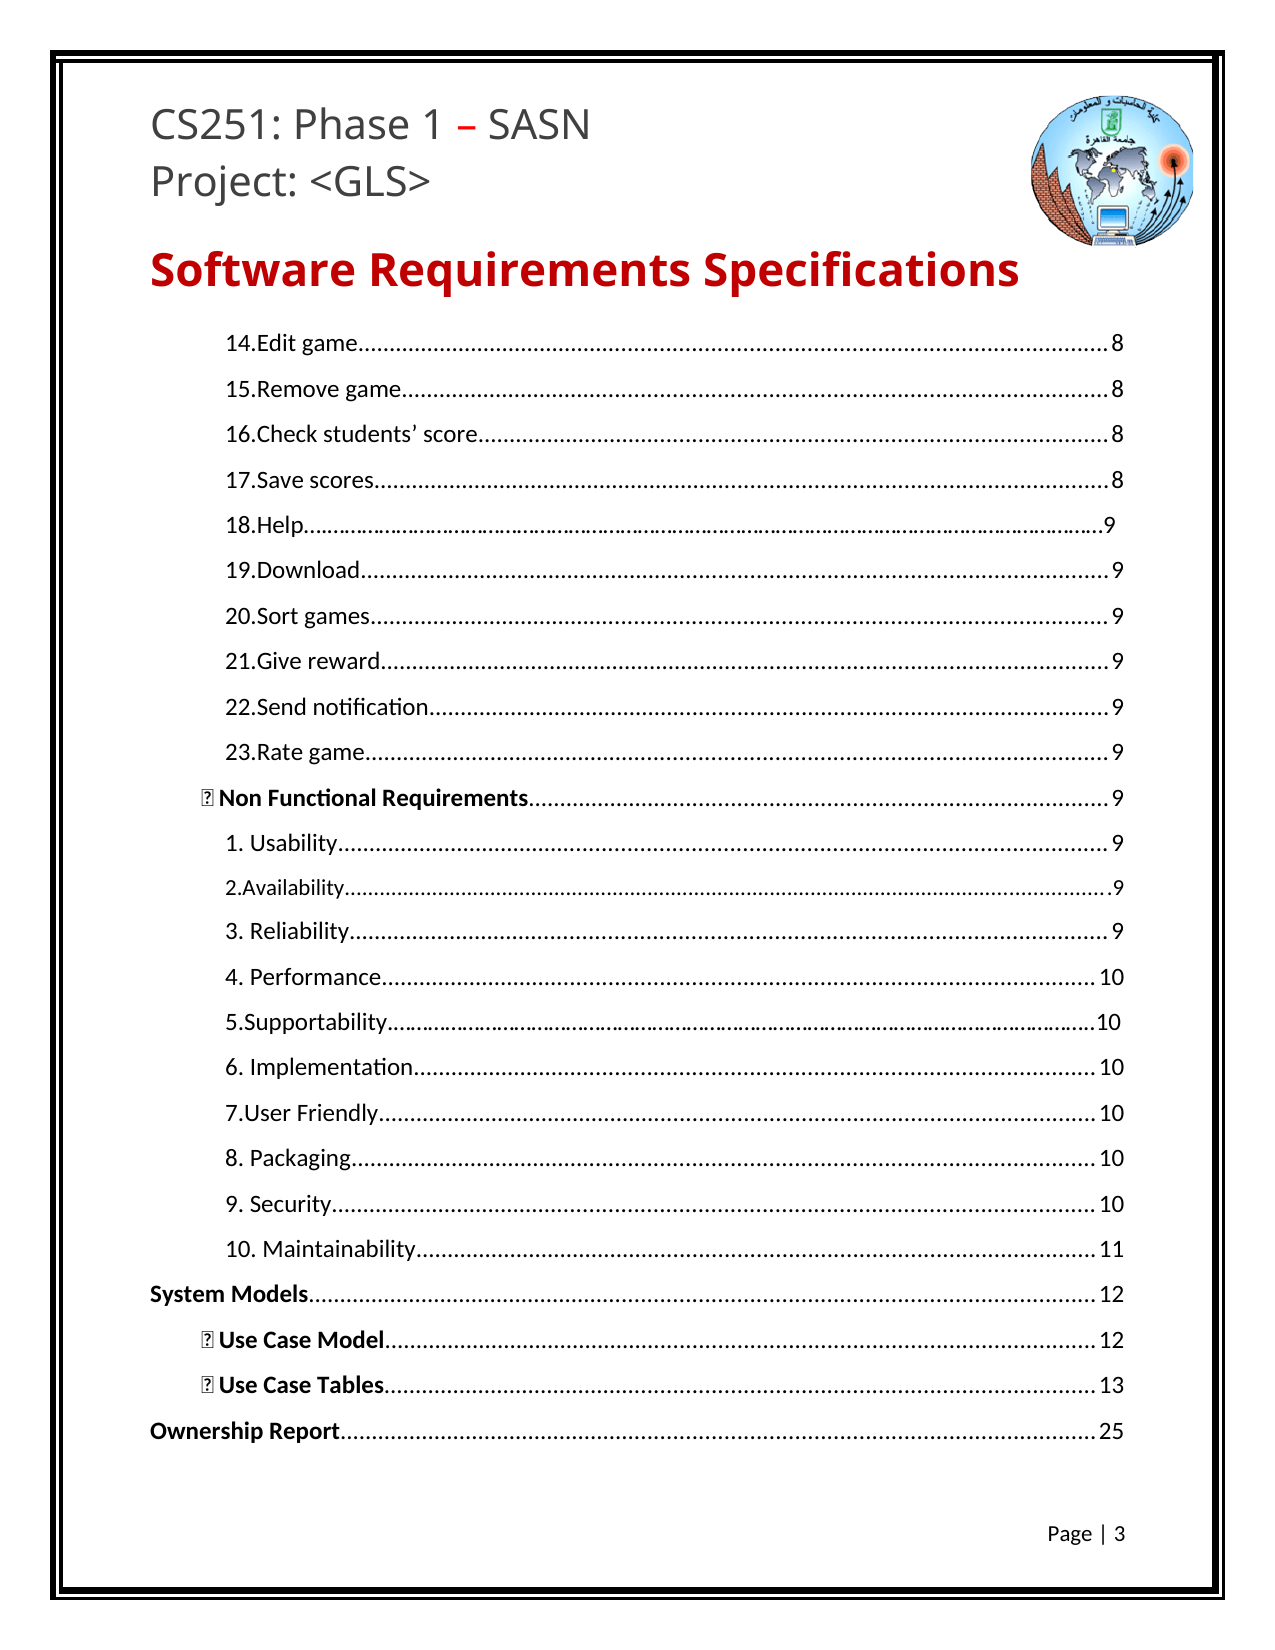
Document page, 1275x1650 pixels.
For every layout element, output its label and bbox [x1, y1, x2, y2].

picture [1031, 95, 1194, 249]
